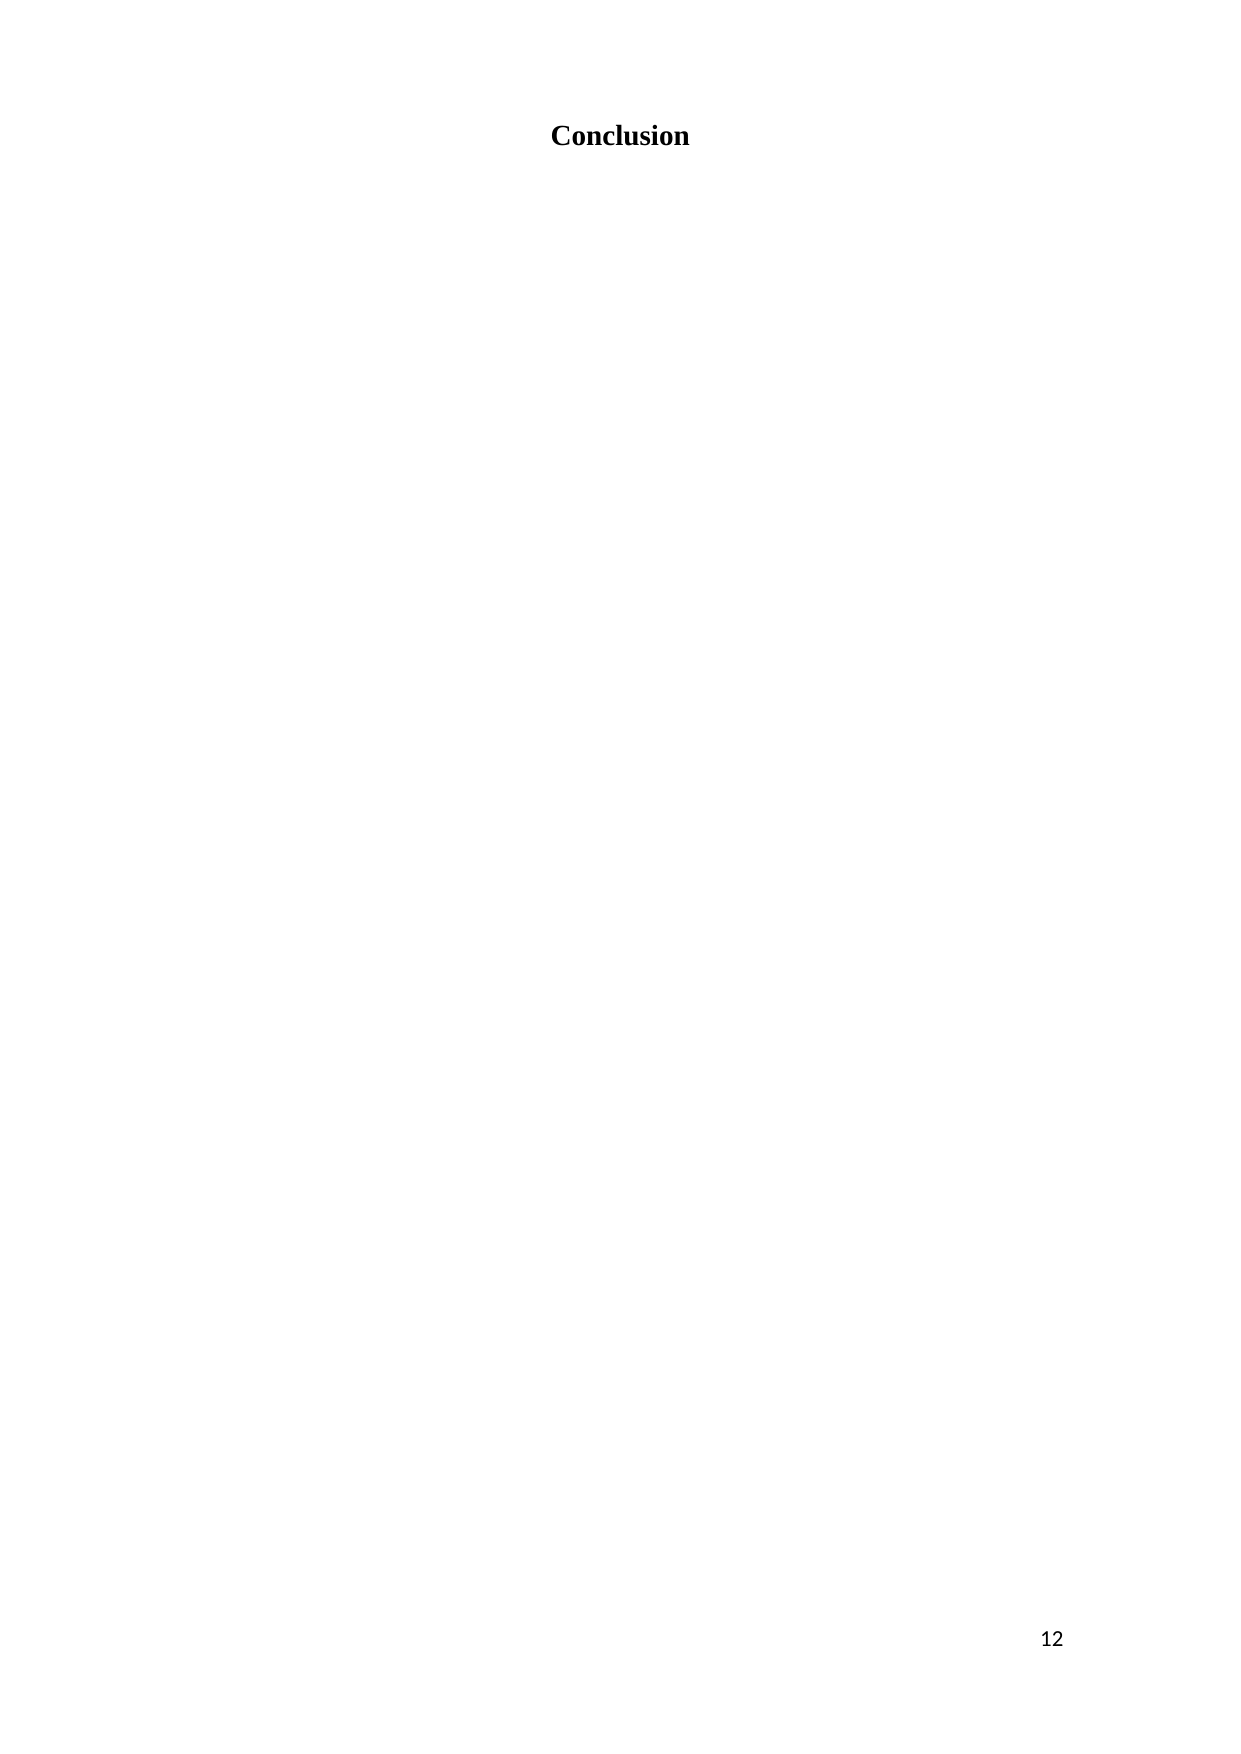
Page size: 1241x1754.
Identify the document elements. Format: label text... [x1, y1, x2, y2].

text Conclusion [177, 118, 1063, 152]
